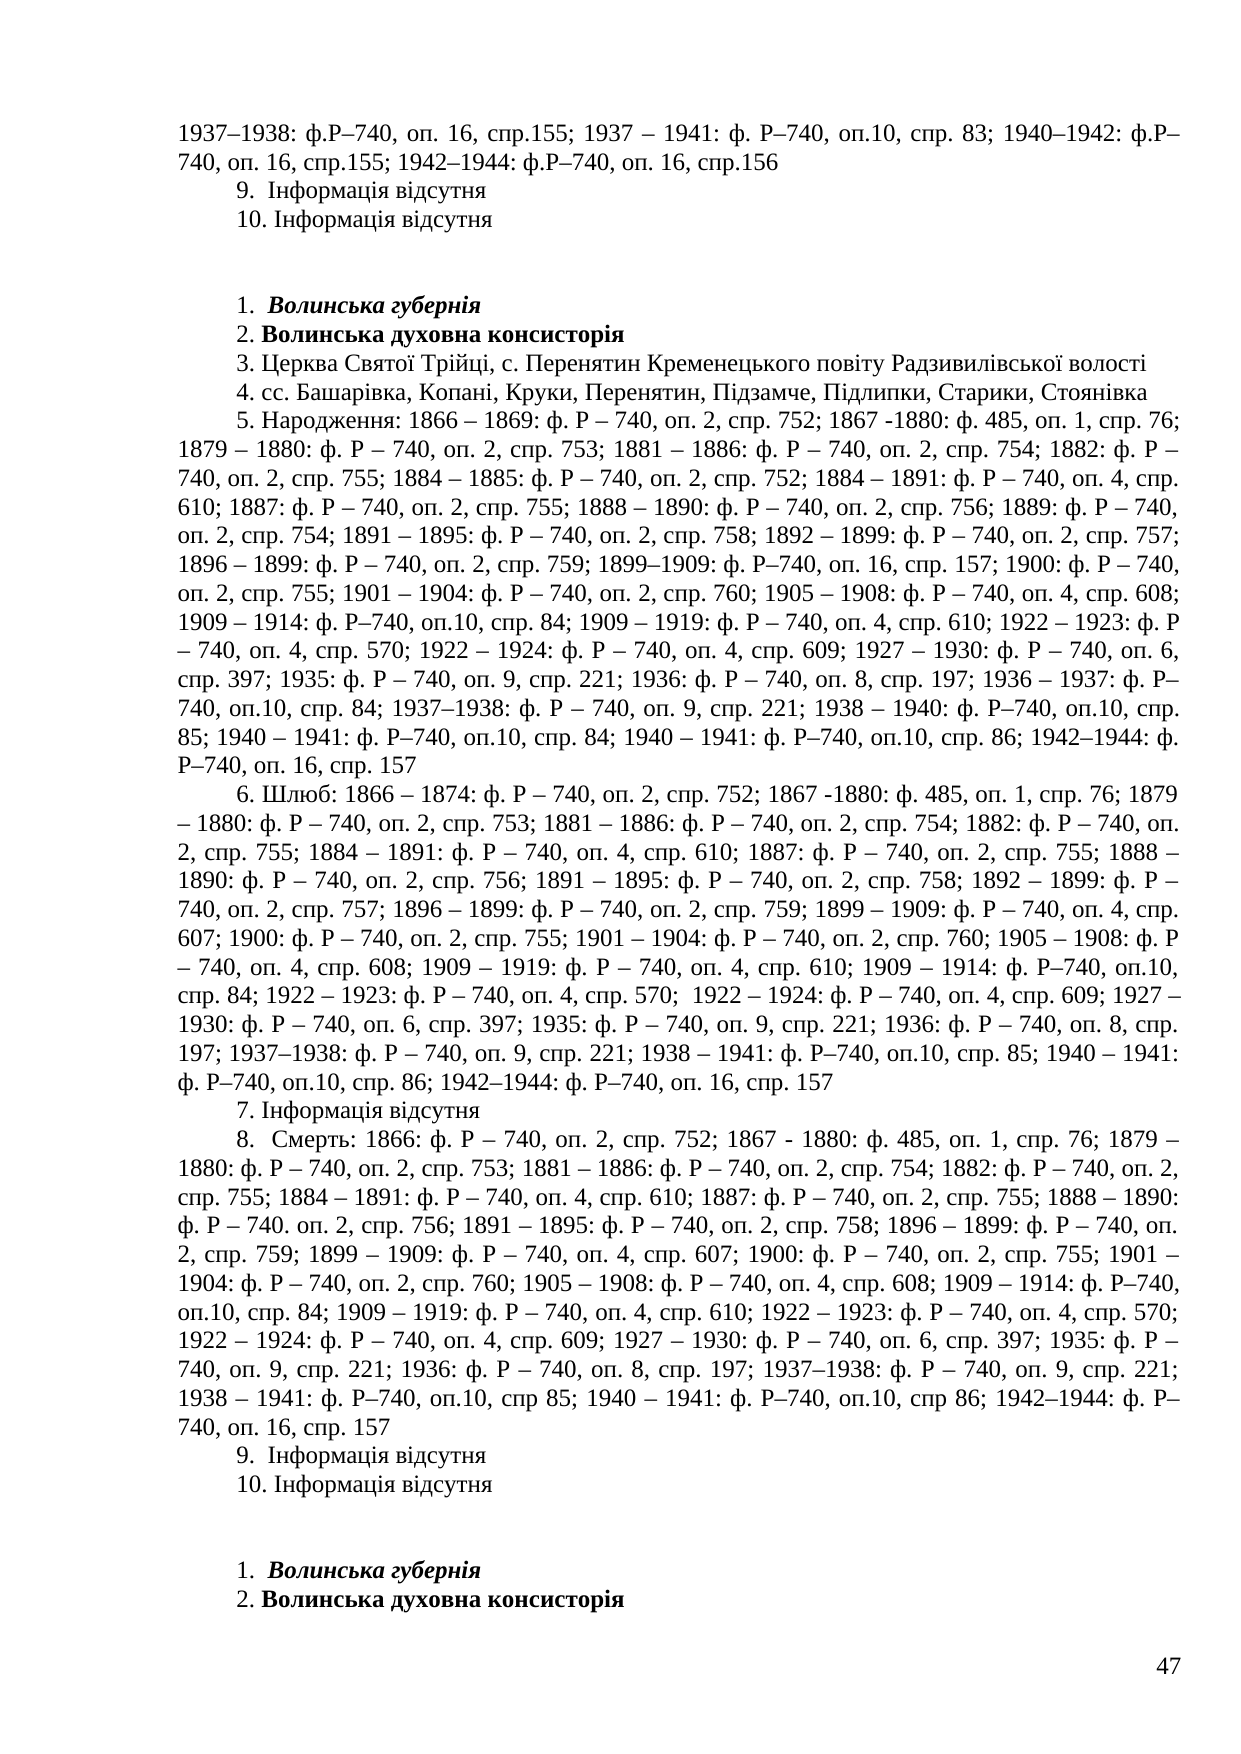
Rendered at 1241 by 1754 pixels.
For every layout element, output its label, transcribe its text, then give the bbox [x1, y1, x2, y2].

text 3. Церква Святої Трійці, с. Перенятин Кременецького повіту Радзивилівської волості [177, 348, 1181, 377]
text 8. Смерть: 1866: ф. Р – 740, оп. 2, спр. 752; 1867 - 1880: ф. 485, оп. 1, спр. 76; 1879 – 1880: ф. Р – 740, оп. 2, спр. 753; 1881 – 1886: ф. Р – 740, оп. 2, спр. 754; 1882: ф. Р – 740, оп. 2, спр. 755; 1884 – 1891: ф. Р – 740, оп. 4, спр. 610; 1887: ф. Р – 740, оп. 2, спр. 755; 1888 – 1890: ф. Р – 740. оп. 2, спр. 756; 1891 – 1895: ф. Р – 740, оп. 2, спр. 758; 1896 – 1899: ф. Р – 740, оп. 2, спр. 759; 1899 – 1909: ф. Р – 740, оп. 4, спр. 607; 1900: ф. Р – 740, оп. 2, спр. 755; 1901 – 1904: ф. Р – 740, оп. 2, спр. 760; 1905 – 1908: ф. Р – 740, оп. 4, спр. 608; 1909 – 1914: ф. Р–740, оп.10, спр. 84; 1909 – 1919: ф. Р – 740, оп. 4, спр. 610; 1922 – 1923: ф. Р – 740, оп. 4, спр. 570; 1922 – 1924: ф. Р – 740, оп. 4, спр. 609; 1927 – 1930: ф. Р – 740, оп. 6, спр. 397; 1935: ф. Р – 740, оп. 9, спр. 221; 1936: ф. Р – 740, оп. 8, спр. 197; 1937–1938: ф. Р – 740, оп. 9, спр. 221; 1938 – 1941: ф. Р–740, оп.10, спр 85; 1940 – 1941: ф. Р–740, оп.10, спр 86; 1942–1944: ф. Р–740, оп. 16, спр. 157 [177, 1124, 1181, 1441]
text 5. Народження: 1866 – 1869: ф. Р – 740, оп. 2, спр. 752; 1867 -1880: ф. 485, оп. 1, спр. 76; 1879 – 1880: ф. Р – 740, оп. 2, спр. 753; 1881 – 1886: ф. Р – 740, оп. 2, спр. 754; 1882: ф. Р – 740, оп. 2, спр. 755; 1884 – 1885: ф. Р – 740, оп. 2, спр. 752; 1884 – 1891: ф. Р – 740, оп. 4, спр. 610; 1887: ф. Р – 740, оп. 2, спр. 755; 1888 – 1890: ф. Р – 740, оп. 2, спр. 756; 1889: ф. Р – 740, оп. 2, спр. 754; 1891 – 1895: ф. Р – 740, оп. 2, спр. 758; 1892 – 1899: ф. Р – 740, оп. 2, спр. 757; 1896 – 1899: ф. Р – 740, оп. 2, спр. 759; 1899–1909: ф. Р–740, оп. 16, спр. 157; 1900: ф. Р – 740, оп. 2, спр. 755; 1901 – 1904: ф. Р – 740, оп. 2, спр. 760; 1905 – 1908: ф. Р – 740, оп. 4, спр. 608; 1909 – 1914: ф. Р–740, оп.10, спр. 84; 1909 – 1919: ф. Р – 740, оп. 4, спр. 610; 1922 – 1923: ф. Р – 740, оп. 4, спр. 570; 1922 – 1924: ф. Р – 740, оп. 4, спр. 609; 1927 – 1930: ф. Р – 740, оп. 6, спр. 397; 1935: ф. Р – 740, оп. 9, спр. 221; 1936: ф. Р – 740, оп. 8, спр. 197; 1936 – 1937: ф. Р–740, оп.10, спр. 84; 1937–1938: ф. Р – 740, оп. 9, спр. 221; 1938 – 1940: ф. Р–740, оп.10, спр. 85; 1940 – 1941: ф. Р–740, оп.10, спр. 84; 1940 – 1941: ф. Р–740, оп.10, спр. 86; 1942–1944: ф. Р–740, оп. 16, спр. 157 [177, 406, 1181, 779]
text 4. сс. Башарівка, Копані, Круки, Перенятин, Підзамче, Підлипки, Старики, Стоянівка [177, 377, 1181, 406]
text 1. Волинська губернія [177, 291, 1181, 319]
text 7. Інформація відсутня [177, 1096, 1181, 1124]
text 10. Інформація відсутня [177, 1469, 1181, 1498]
text 2. Волинська духовна консисторія [177, 319, 1181, 348]
text 1. Волинська губернія [177, 1556, 1181, 1584]
text 10. Інформація відсутня [177, 204, 1181, 233]
text 2. Волинська духовна консисторія [177, 1584, 1181, 1613]
text 6. Шлюб: 1866 – 1874: ф. Р – 740, оп. 2, спр. 752; 1867 -1880: ф. 485, оп. 1, спр. 76; 1879 – 1880: ф. Р – 740, оп. 2, спр. 753; 1881 – 1886: ф. Р – 740, оп. 2, спр. 754; 1882: ф. Р – 740, оп. 2, спр. 755; 1884 – 1891: ф. Р – 740, оп. 4, спр. 610; 1887: ф. Р – 740, оп. 2, спр. 755; 1888 – 1890: ф. Р – 740, оп. 2, спр. 756; 1891 – 1895: ф. Р – 740, оп. 2, спр. 758; 1892 – 1899: ф. Р – 740, оп. 2, спр. 757; 1896 – 1899: ф. Р – 740, оп. 2, спр. 759; 1899 – 1909: ф. Р – 740, оп. 4, спр. 607; 1900: ф. Р – 740, оп. 2, спр. 755; 1901 – 1904: ф. Р – 740, оп. 2, спр. 760; 1905 – 1908: ф. Р – 740, оп. 4, спр. 608; 1909 – 1919: ф. Р – 740, оп. 4, спр. 610; 1909 – 1914: ф. Р–740, оп.10, спр. 84; 1922 – 1923: ф. Р – 740, оп. 4, спр. 570; 1922 – 1924: ф. Р – 740, оп. 4, спр. 609; 1927 – 1930: ф. Р – 740, оп. 6, спр. 397; 1935: ф. Р – 740, оп. 9, спр. 221; 1936: ф. Р – 740, оп. 8, спр. 197; 1937–1938: ф. Р – 740, оп. 9, спр. 221; 1938 – 1941: ф. Р–740, оп.10, спр. 85; 1940 – 1941: ф. Р–740, оп.10, спр. 86; 1942–1944: ф. Р–740, оп. 16, спр. 157 [177, 779, 1181, 1096]
text 9. Інформація відсутня [177, 176, 1181, 204]
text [177, 118, 1181, 176]
text 9. Інформація відсутня [177, 1441, 1181, 1469]
